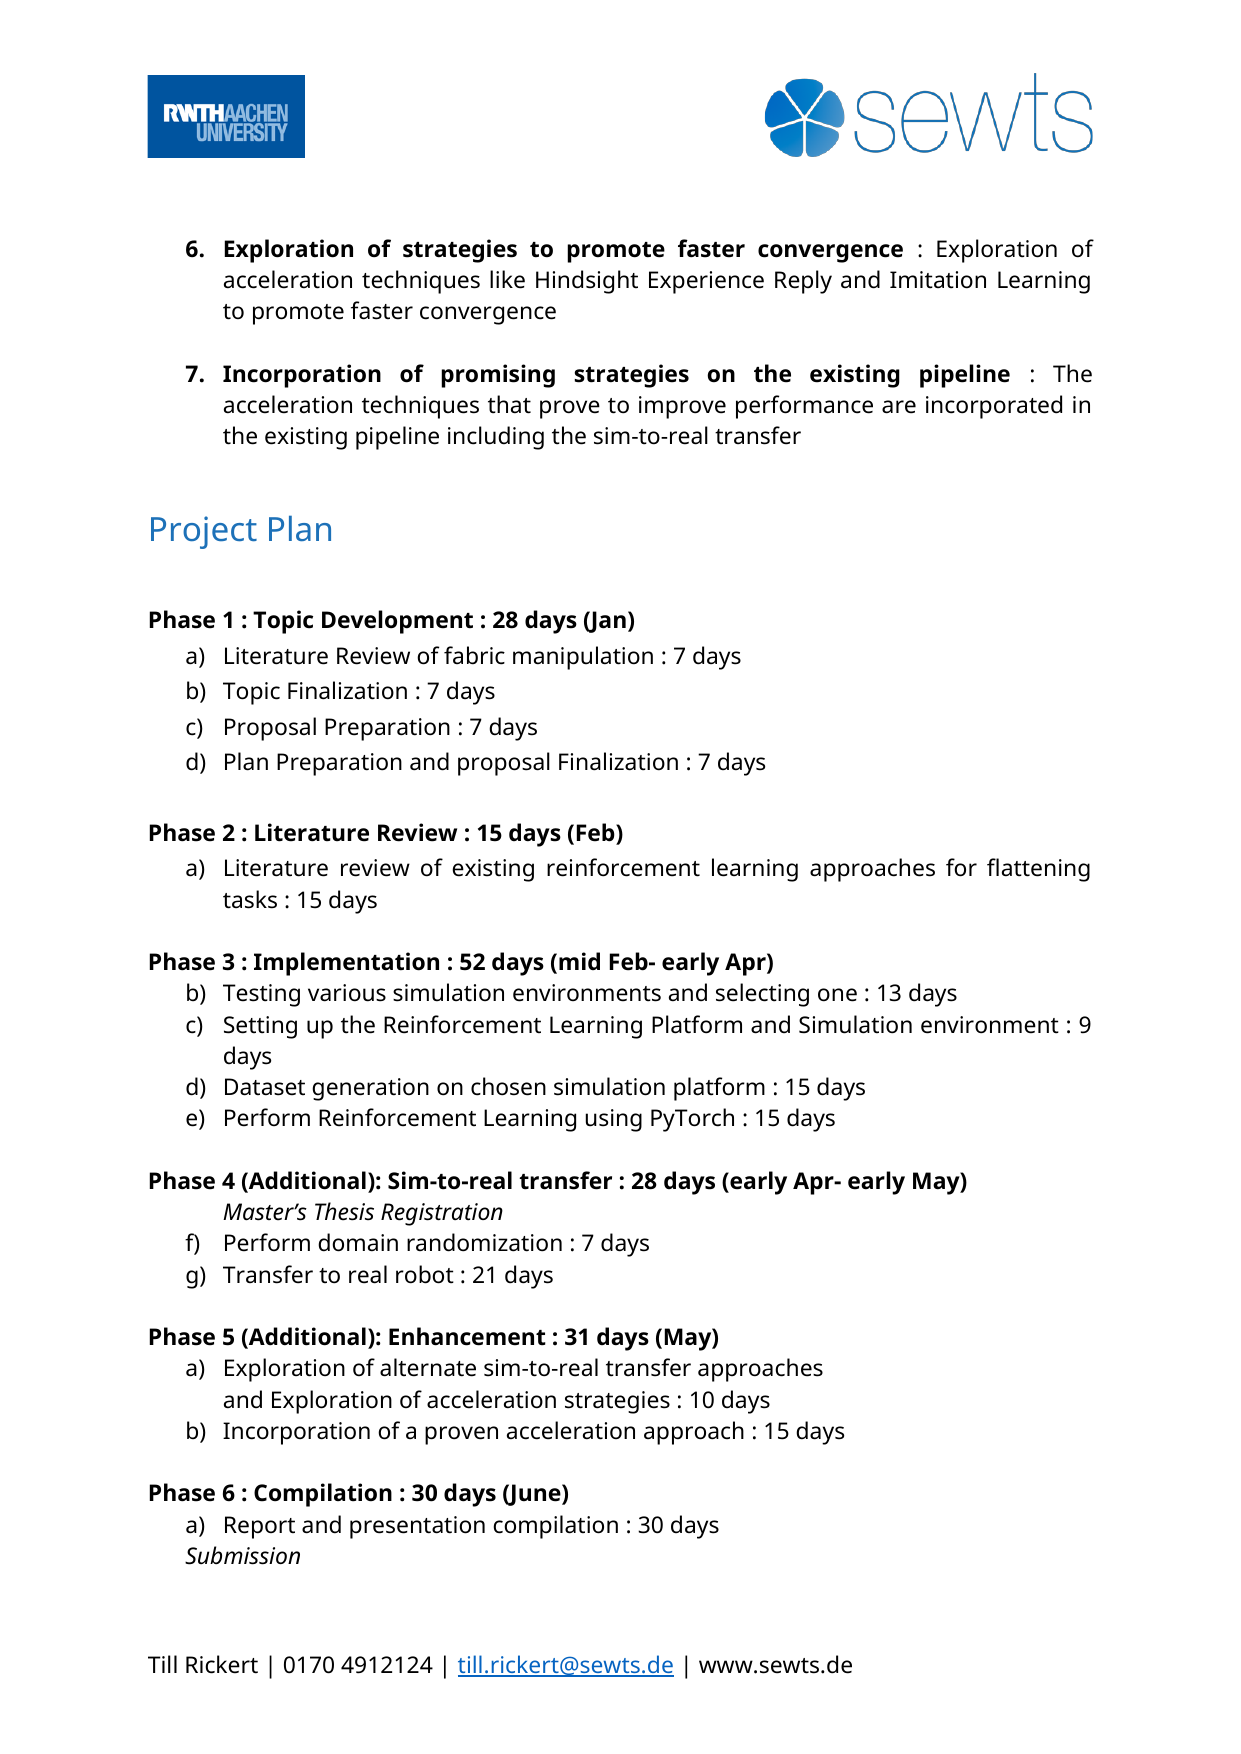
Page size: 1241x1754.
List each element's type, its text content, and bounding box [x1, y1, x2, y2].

text Submission [148, 1540, 1093, 1571]
subtitle Literature review of existing reinforcement learning approaches for flattening tasks : 15 days [185, 852, 1093, 915]
text Phase 3 : Implementation : 52 days (mid Feb- early Apr) [148, 946, 1093, 977]
subtitle Project Plan [148, 505, 1093, 551]
list Setting up the Reinforcement Learning Platform and Simulation environment : 9 days [185, 1009, 1093, 1071]
list Dataset generation on chosen simulation platform : 15 days [185, 1071, 1093, 1102]
list Report and presentation compilation : 30 days [185, 1509, 1093, 1540]
text Phase 5 (Additional): Enhancement : 31 days (May) [148, 1321, 1093, 1352]
subtitle Topic Finalization : 7 days [185, 675, 1093, 707]
list Exploration of strategies to promote faster convergence : Exploration of acceleration techniques like Hindsight Experience Reply and Imitation Learning to promote faster convergence [185, 233, 1093, 327]
list and Exploration of acceleration strategies : 10 days [223, 1384, 1093, 1415]
list Exploration of alternate sim-to-real transfer approaches [185, 1352, 1093, 1384]
list Incorporation of a proven acceleration approach : 15 days [185, 1415, 1093, 1446]
text Phase 4 (Additional): Sim-to-real transfer : 28 days (early Apr- early May) [148, 1165, 1093, 1196]
subtitle Proposal Preparation : 7 days [185, 711, 1093, 742]
list Incorporation of promising strategies on the existing pipeline : The acceleration techniques that prove to improve performance are incorporated in the existing pipeline including the sim-to-real transfer [185, 358, 1093, 452]
list Transfer to real robot : 21 days [185, 1259, 1093, 1290]
picture [147, 75, 305, 158]
subtitle Phase 1 : Topic Development : 28 days (Jan) [148, 604, 1093, 636]
list Perform domain randomization : 7 days [185, 1227, 1093, 1259]
picture [764, 73, 1093, 157]
list Perform Reinforcement Learning using PyTorch : 15 days [185, 1102, 1093, 1134]
text Phase 6 : Compilation : 30 days (June) [148, 1477, 1093, 1509]
list Testing various simulation environments and selecting one : 13 days [185, 977, 1093, 1009]
subtitle Phase 2 : Literature Review : 15 days (Feb) [148, 817, 1093, 848]
subtitle Literature Review of fabric manipulation : 7 days [185, 640, 1093, 671]
text Master’s Thesis Registration [148, 1196, 1093, 1227]
subtitle Plan Preparation and proposal Finalization : 7 days [185, 746, 1093, 777]
